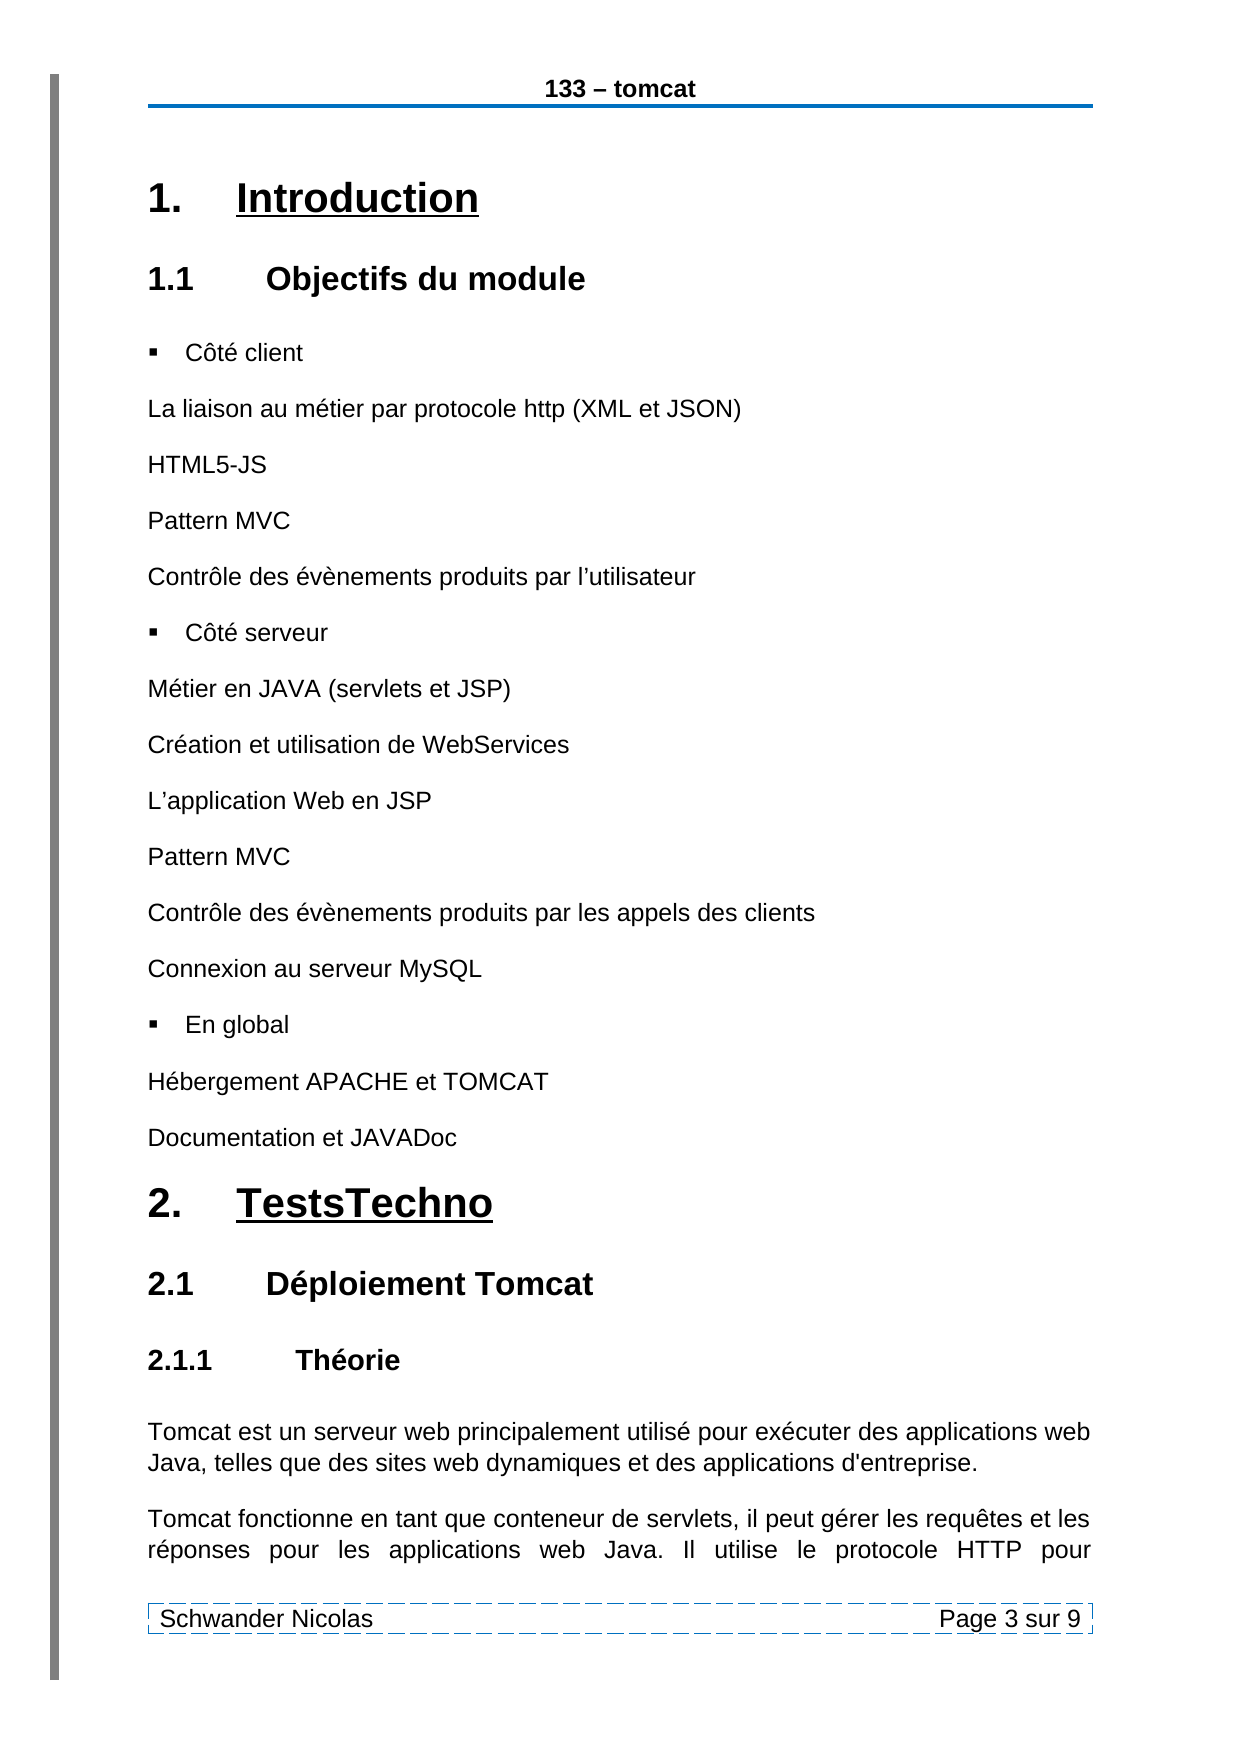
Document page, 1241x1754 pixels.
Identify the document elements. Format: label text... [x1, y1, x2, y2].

list Côté client [147, 338, 1093, 367]
text Métier en JAVA (servlets et JSP) [147, 674, 1093, 703]
text TestsTechno [147, 1179, 1093, 1227]
text Hébergement APACHE et TOMCAT [147, 1067, 1093, 1095]
text Introduction [147, 173, 1093, 221]
text Connexion au serveur MySQL [147, 954, 1093, 983]
text Documentation et JAVADoc [147, 1123, 1093, 1151]
text HTML5-JS [147, 450, 1093, 479]
text Pattern MVC [147, 842, 1093, 871]
list Côté serveur [147, 618, 1093, 647]
text Tomcat est un serveur web principalement utilisé pour exécuter des applications web Java, telles que des sites web dynamiques et des applications d'entreprise. [147, 1417, 1093, 1477]
text Contrôle des évènements produits par les appels des clients [147, 898, 1093, 927]
text Pattern MVC [147, 506, 1093, 535]
text La liaison au métier par protocole http (XML et JSON) [147, 394, 1093, 423]
text Création et utilisation de WebServices [147, 730, 1093, 759]
text Objectifs du module [147, 259, 1093, 297]
text L’application Web en JSP [147, 786, 1093, 815]
list En global [147, 1011, 1093, 1039]
text Déploiement Tomcat [147, 1264, 1093, 1303]
text Théorie [147, 1343, 1093, 1377]
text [147, 1504, 1093, 1564]
text Contrôle des évènements produits par l’utilisateur [147, 562, 1093, 591]
